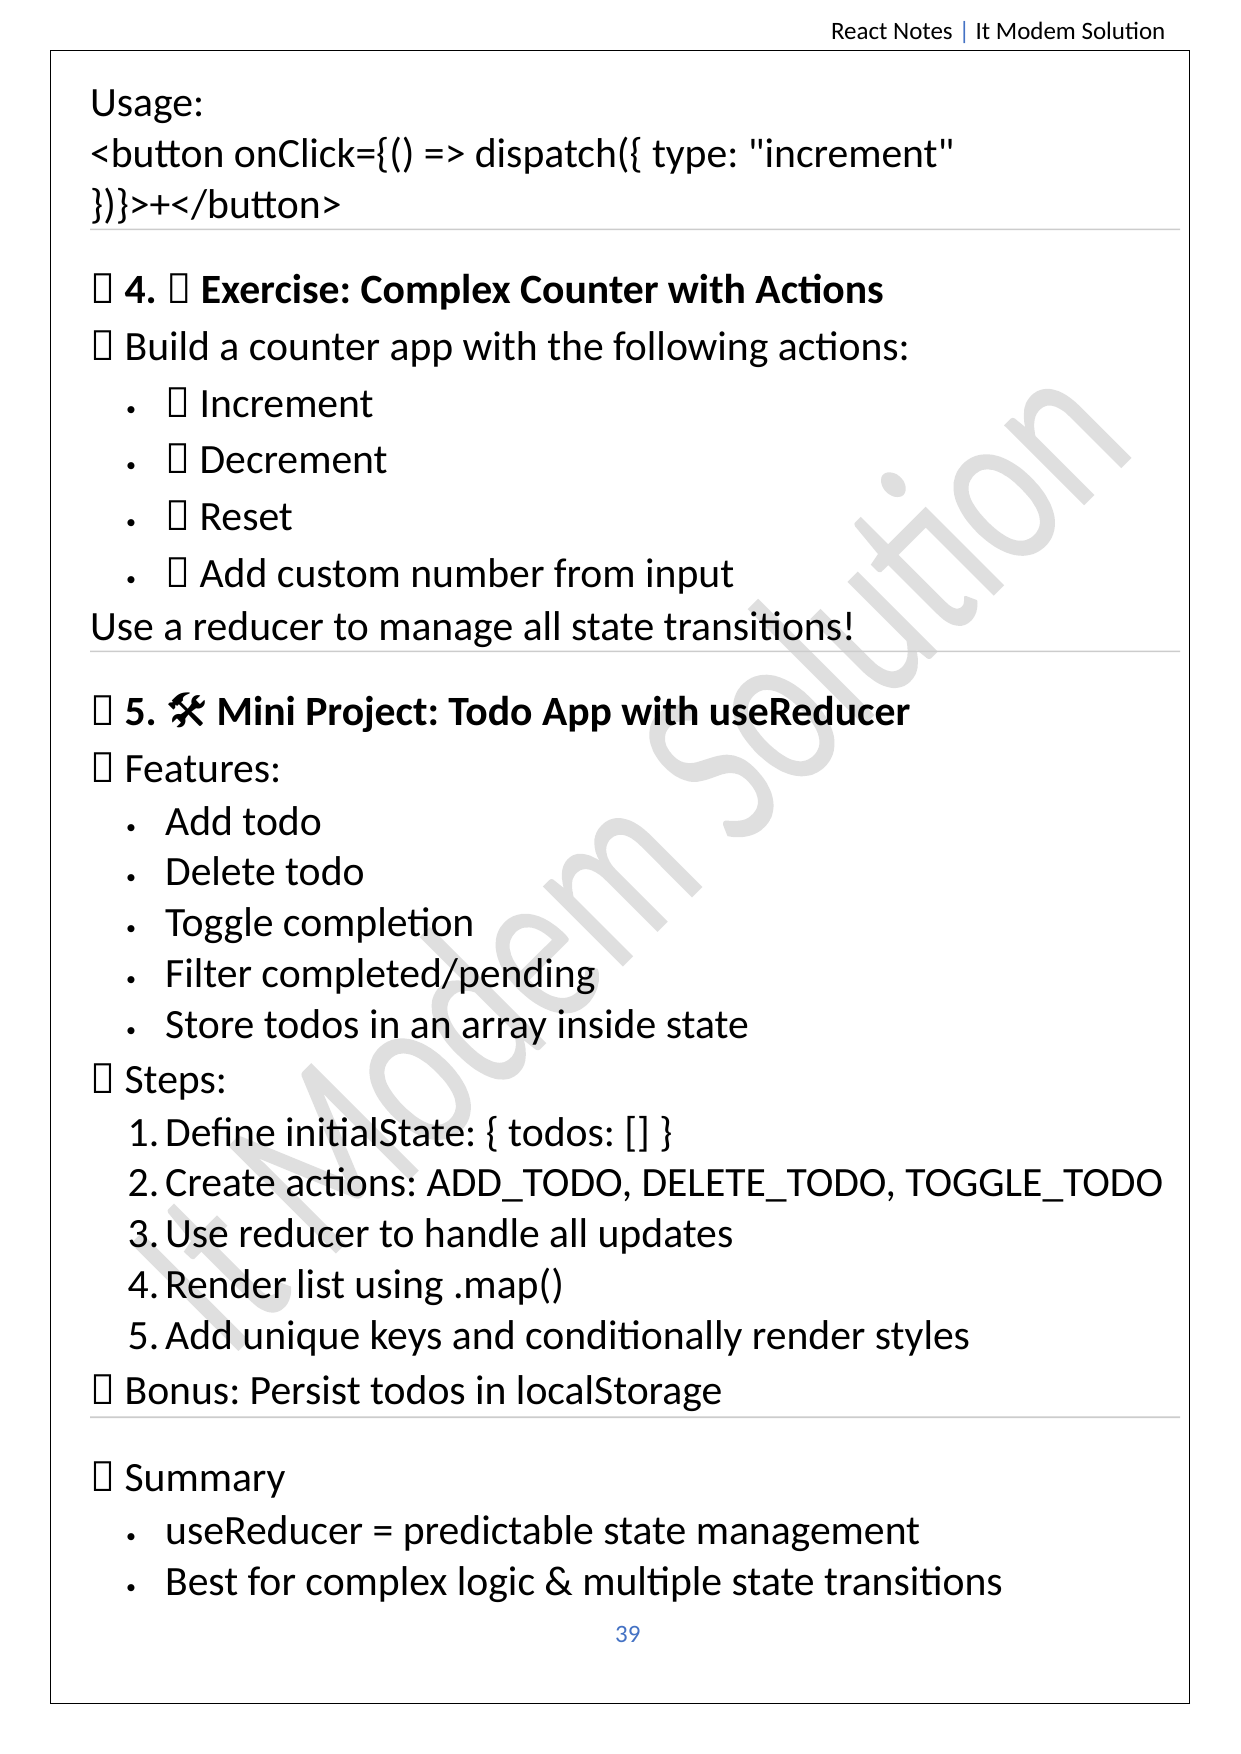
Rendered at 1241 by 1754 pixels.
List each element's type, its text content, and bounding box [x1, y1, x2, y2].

list Define initialState: { todos: [] } [127, 1106, 1165, 1156]
list Add todo [127, 794, 1165, 845]
text 🎯 Build a counter app with the following actions: [90, 316, 1165, 373]
list Create actions: ADD_TODO, DELETE_TODO, TOGGLE_TODO [127, 1156, 1165, 1207]
text Use a reducer to manage all state transitions! [90, 600, 1165, 650]
text Usage: [90, 76, 1165, 127]
list Delete todo [127, 845, 1165, 896]
text 💡 Bonus: Persist todos in localStorage [90, 1360, 1165, 1416]
list ➖ Decrement [127, 429, 1165, 486]
list Use reducer to handle all updates [127, 1207, 1165, 1258]
list Render list using .map() [127, 1258, 1165, 1309]
text 🧱 Features: [90, 738, 1165, 794]
list Toggle completion [127, 896, 1165, 947]
text 🔹 4. 🧪 Exercise: Complex Counter with Actions [90, 259, 1165, 316]
text 🚀 Summary [90, 1447, 1165, 1504]
list useReducer = predictable state management [127, 1504, 1165, 1554]
list ➕ Increment [127, 373, 1165, 429]
list Add unique keys and conditionally render styles [127, 1309, 1165, 1360]
list Store todos in an array inside state [127, 998, 1165, 1049]
list Best for complex logic & multiple state transitions [127, 1554, 1165, 1605]
list 🎲 Add custom number from input [127, 543, 1165, 600]
text <button onClick={() => dispatch({ type: "increment" })}>+</button> [90, 127, 1165, 228]
text 🔹 5. 🛠 Mini Project: Todo App with useReducer [90, 681, 1165, 738]
list 🔁 Reset [127, 486, 1165, 543]
list Filter completed/pending [127, 947, 1165, 998]
text 🎯 Steps: [90, 1049, 1165, 1106]
